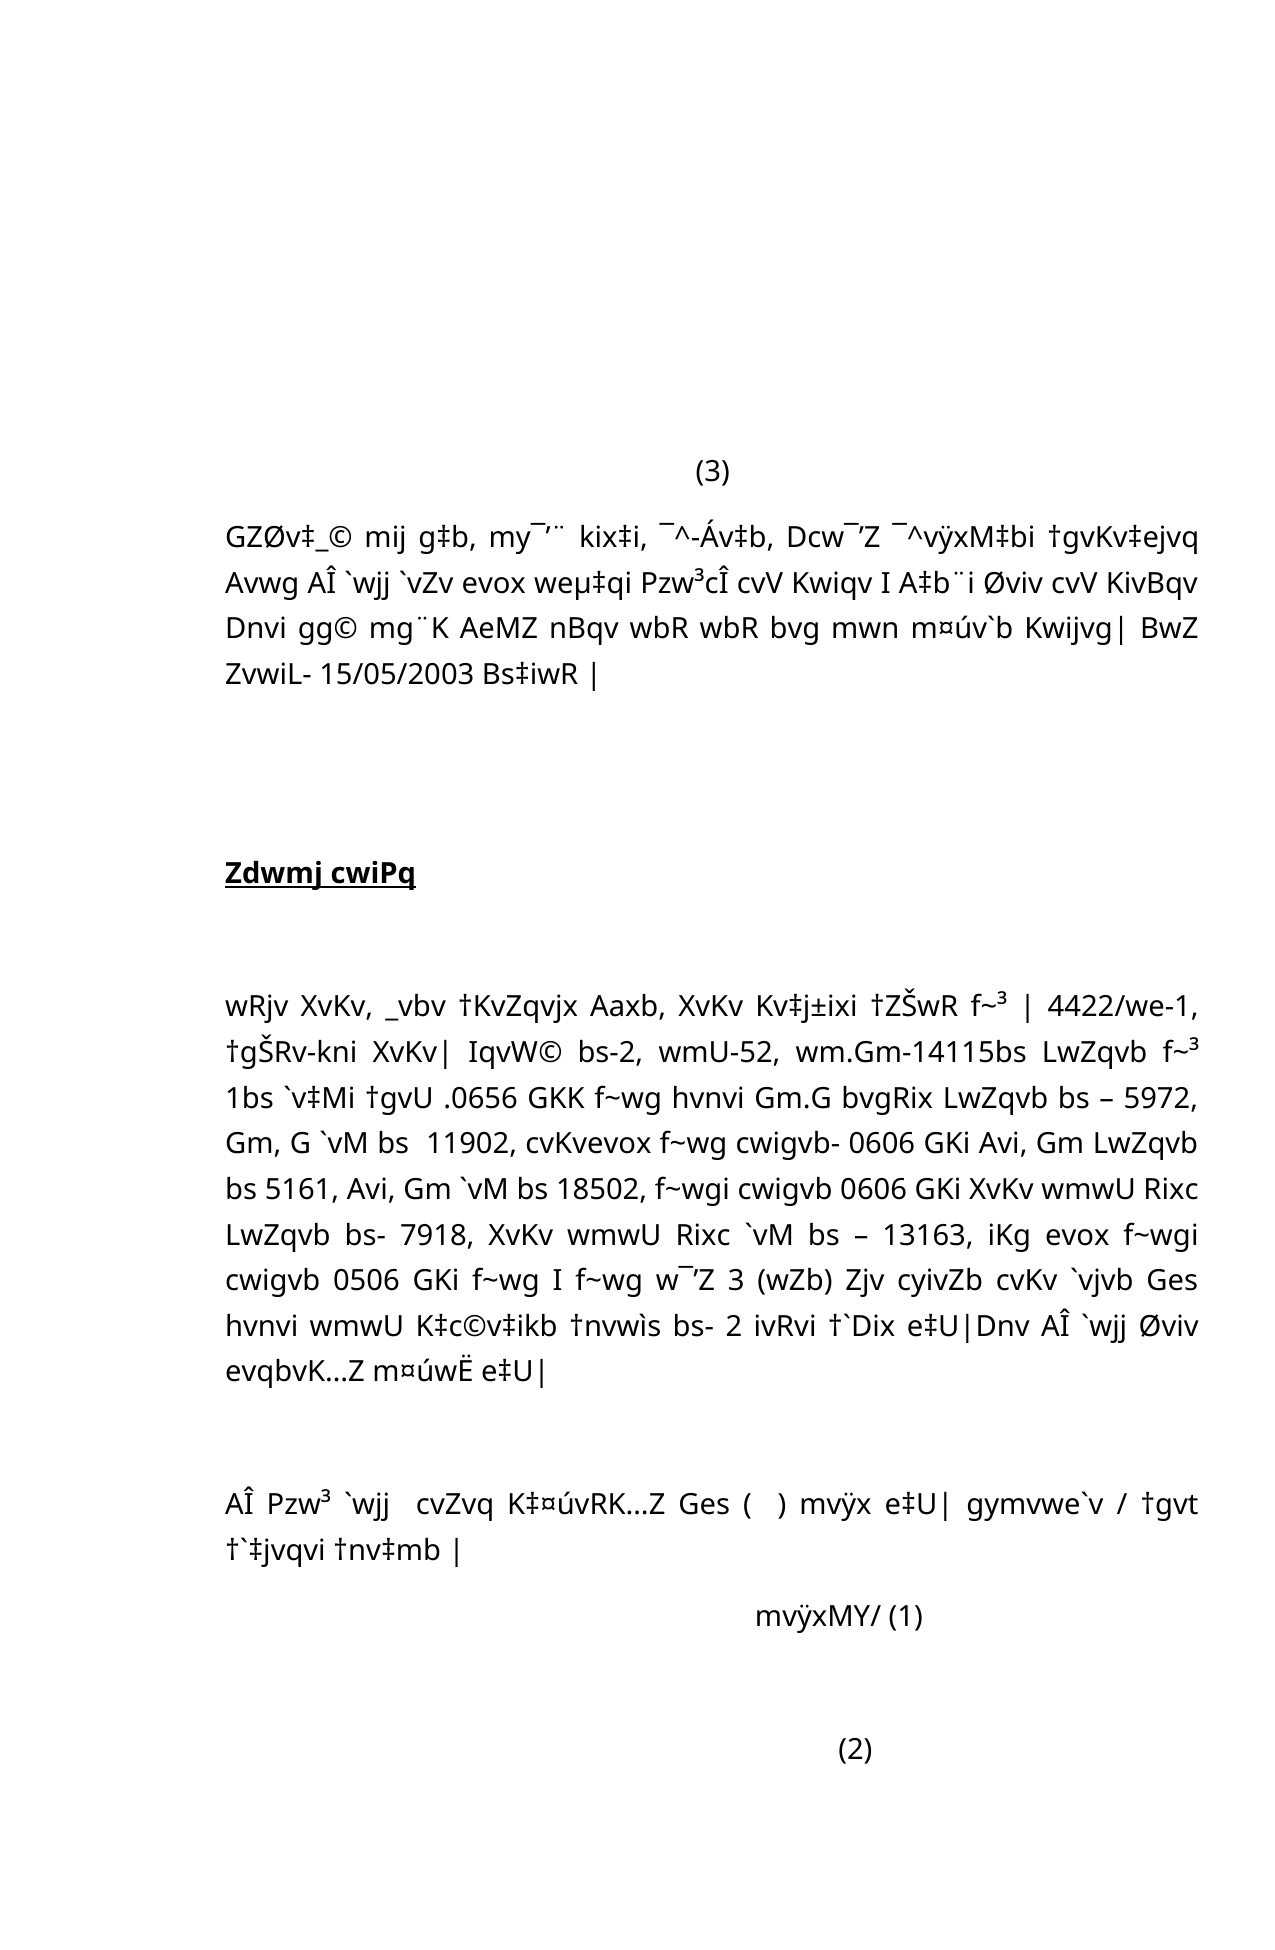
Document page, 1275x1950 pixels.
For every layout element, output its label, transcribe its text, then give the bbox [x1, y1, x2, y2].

text (2) [225, 1728, 1200, 1768]
text AÎ Pzw³ `wjj cvZvq K‡¤úvRK…Z Ges ( ) mvÿx e‡U| gymvwe`v / †gvt †`‡jvqvi †nv‡mb | [225, 1483, 1200, 1569]
text mvÿxMY/ (1) [225, 1596, 1200, 1635]
text GZØv‡_© mij g‡b, my¯’¨ kix‡i, ¯^-Áv‡b, Dcw¯’Z ¯^vÿxM‡bi †gvKv‡ejvq Avwg AÎ `wjj `vZv evox weµ‡qi Pzw³cÎ cvV Kwiqv I A‡b¨i Øviv cvV KivBqv Dnvi gg© mg¨K AeMZ nBqv wbR wbR bvg mwn m¤úv`b Kwijvg| BwZ ZvwiL- 15/05/2003 Bs‡iwR | [225, 516, 1200, 693]
text Zdwmj cwiPq [225, 853, 1200, 892]
text (3) [225, 450, 1200, 490]
text wRjv XvKv, _vbv †KvZqvjx Aaxb, XvKv Kv‡j±ixi †ZŠwR f~³ | 4422/we-1, †gŠRv-kni XvKv| IqvW© bs-2, wmU-52, wm.Gm-14115bs LwZqvb f~³ 1bs `v‡Mi †gvU .0656 GKK f~wg hvnvi Gm.G bvgRix LwZqvb bs – 5972, Gm, G `vM bs 11902, cvKvevox f~wg cwigvb- 0606 GKi Avi, Gm LwZqvb bs 5161, Avi, Gm `vM bs 18502, f~wgi cwigvb 0606 GKi XvKv wmwU Rixc LwZqvb bs- 7918, XvKv wmwU Rixc `vM bs – 13163, iKg evox f~wgi cwigvb 0506 GKi f~wg I f~wg w¯’Z 3 (wZb) Zjv cyivZb cvKv `vjvb Ges hvnvi wmwU K‡c©v‡ikb †nvwìs bs- 2 ivRvi †`Dix e‡U|Dnv AÎ `wjj Øviv evqbvK…Z m¤úwË e‡U| [225, 986, 1200, 1390]
